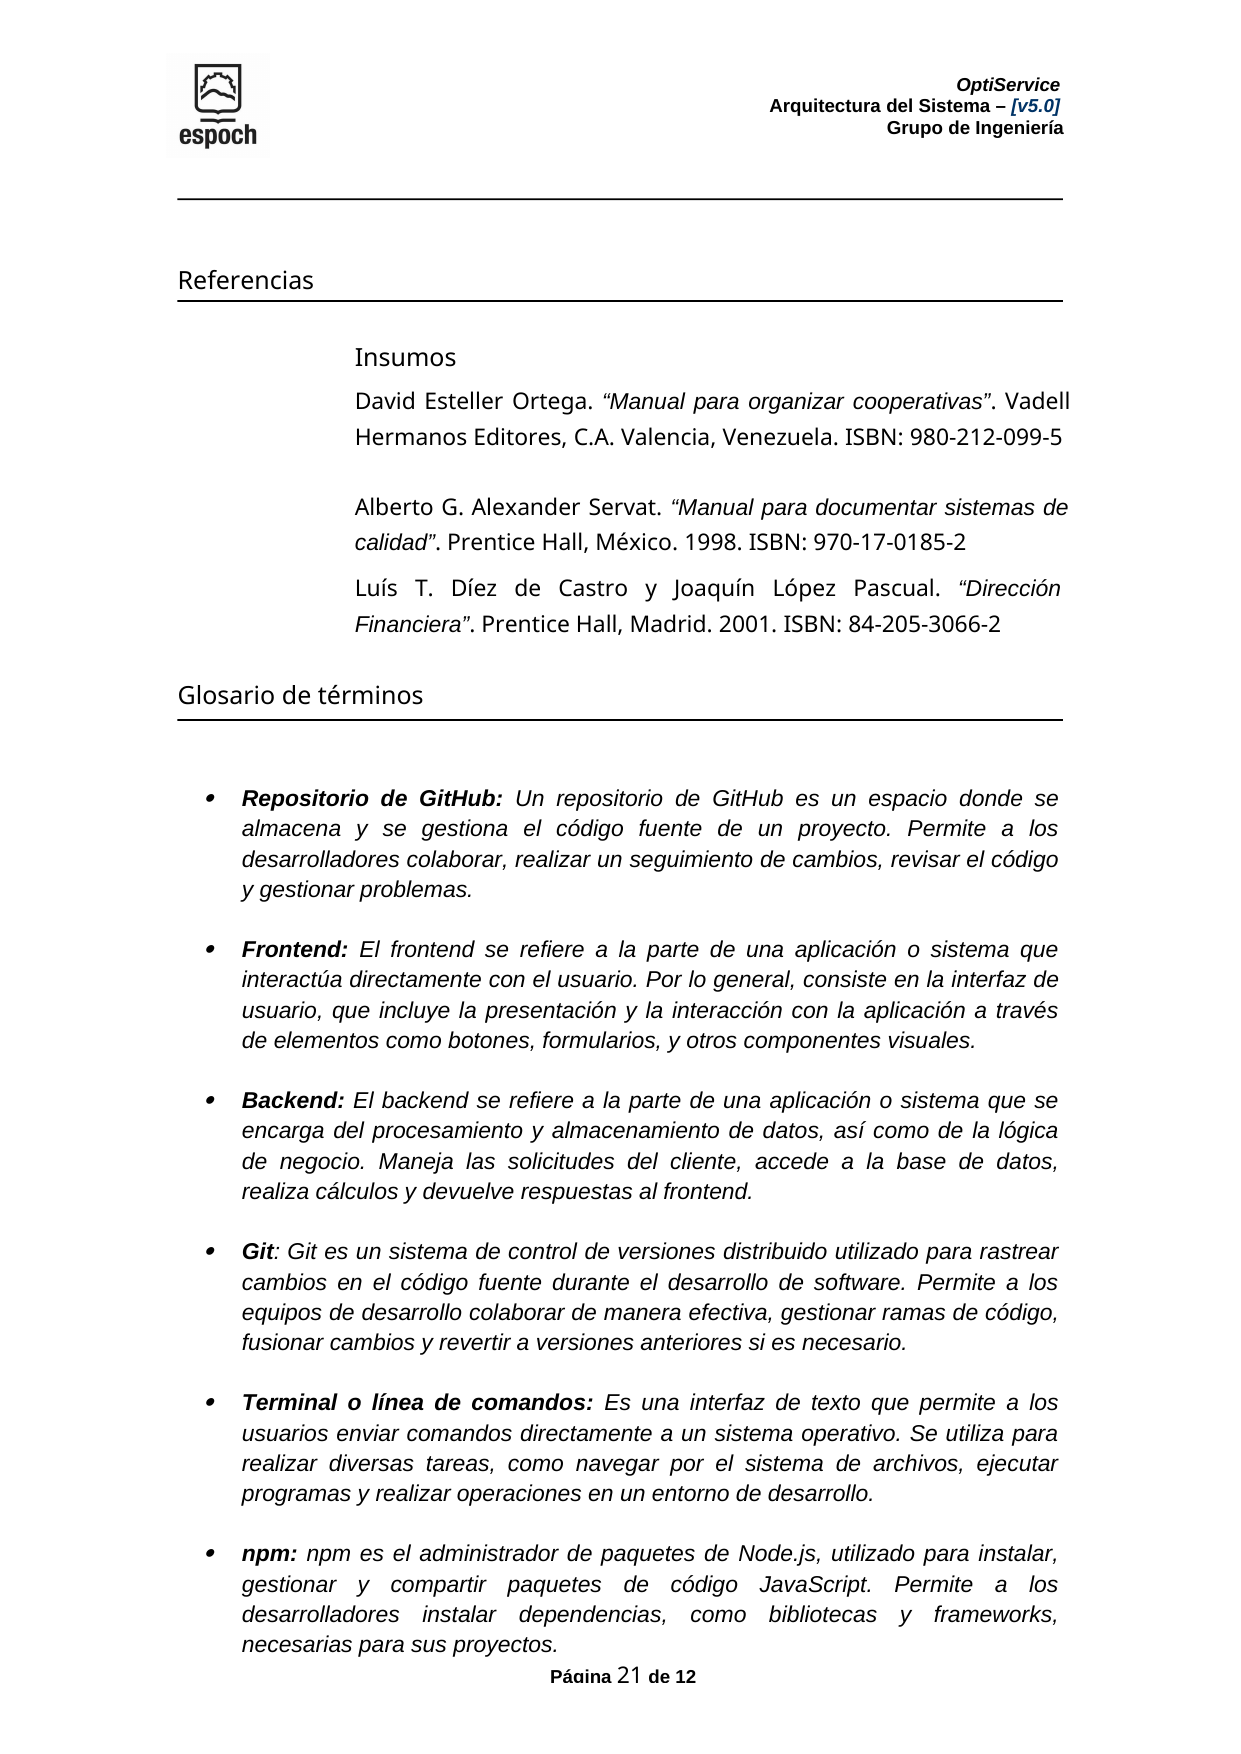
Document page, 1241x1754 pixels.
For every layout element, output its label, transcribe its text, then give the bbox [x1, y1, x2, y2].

subtitle Insumos [354, 339, 1080, 373]
list npm: npm es el administrador de paquetes de Node.js, utilizado para instalar, gestionar y compartir paquetes de código JavaScript. Permite a los desarrolladores instalar dependencias, como bibliotecas y frameworks, necesarias para sus proyectos. [204, 1540, 1061, 1657]
subtitle Glosario de términos [177, 678, 1080, 712]
subtitle Referencias [177, 262, 1080, 296]
list Backend: El backend se refiere a la parte de una aplicación o sistema que se encarga del procesamiento y almacenamiento de datos, así como de la lógica de negocio. Maneja las solicitudes del cliente, accede a la base de datos, realiza cálculos y devuelve respuestas al frontend. [204, 1087, 1061, 1204]
list Git: Git es un sistema de control de versiones distribuido utilizado para rastrear cambios en el código fuente durante el desarrollo de software. Permite a los equipos de desarrollo colaborar de manera efectiva, gestionar ramas de código, fusionar cambios y revertir a versiones anteriores si es necesario. [204, 1238, 1061, 1355]
text Luís T. Díez de Castro y Joaquín López Pascual. “Dirección Financiera”. Prentice Hall, Madrid. 2001. ISBN: 84-205-3066-2 [354, 572, 1062, 639]
list Terminal o línea de comandos: Es una interfaz de texto que permite a los usuarios enviar comandos directamente a un sistema operativo. Se utiliza para realizar diversas tareas, como navegar por el sistema de archivos, ejecutar programas y realizar operaciones en un entorno de desarrollo. [204, 1389, 1061, 1506]
list Repositorio de GitHub: Un repositorio de GitHub es un espacio donde se almacena y se gestiona el código fuente de un proyecto. Permite a los desarrolladores colaborar, realizar un seguimiento de cambios, revisar el código y gestionar problemas. [204, 785, 1061, 902]
text David Esteller Ortega. “Manual para organizar cooperativas”. Vadell Hermanos Editores, C.A. Valencia, Venezuela. ISBN: 980-212-099-5 [354, 385, 1080, 452]
picture [166, 53, 270, 158]
text Alberto G. Alexander Servat. “Manual para documentar sistemas de calidad”. Prentice Hall, México. 1998. ISBN: 970-17-0185-2 [354, 490, 1080, 558]
list Frontend: El frontend se refiere a la parte de una aplicación o sistema que interactúa directamente con el usuario. Por lo general, consiste en la interfaz de usuario, que incluye la presentación y la interacción con la aplicación a través de elementos como botones, formularios, y otros componentes visuales. [204, 936, 1061, 1053]
